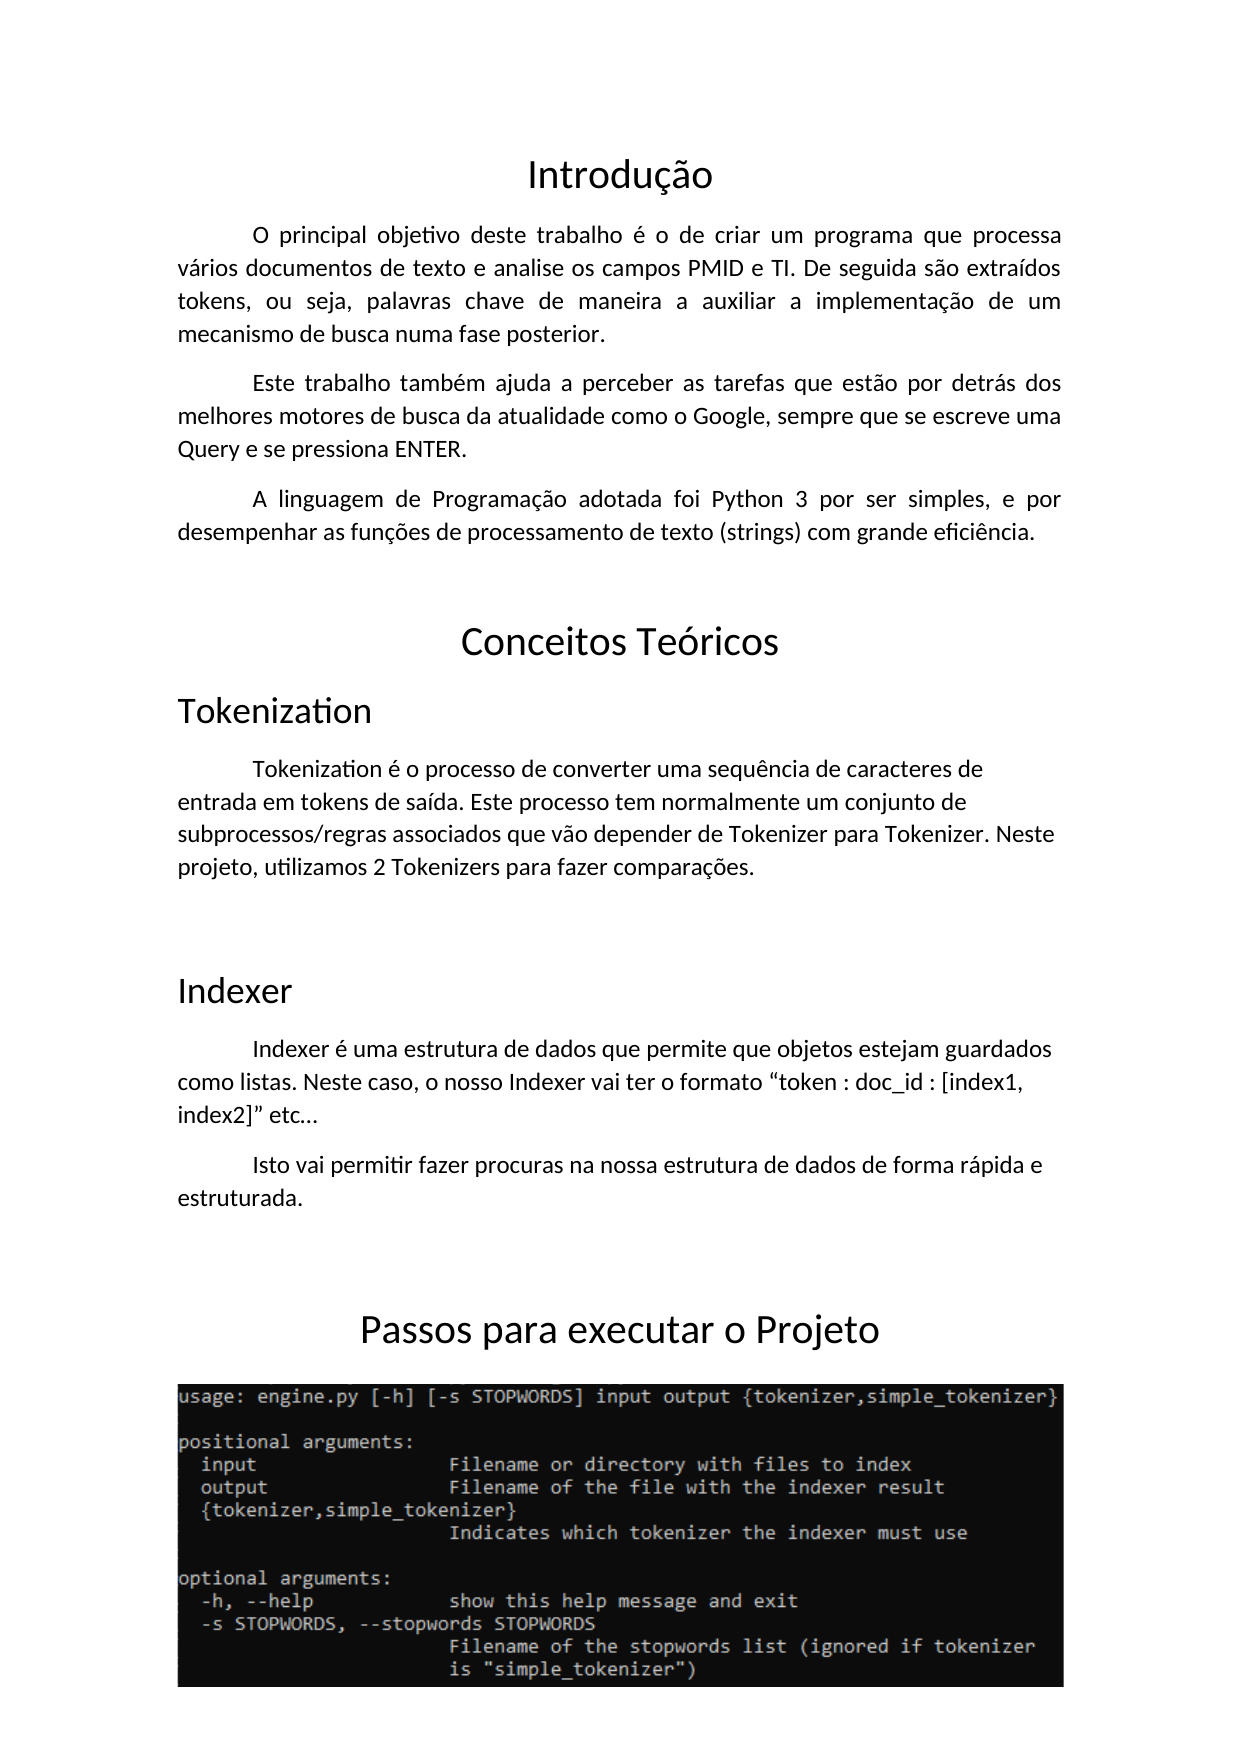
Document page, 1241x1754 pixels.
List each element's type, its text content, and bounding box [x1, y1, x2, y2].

text A linguagem de Programação adotada foi Python 3 por ser simples, e por desempenhar as funções de processamento de texto (strings) com grande eficiência. [177, 483, 1063, 546]
text Conceitos Teóricos [177, 615, 1063, 666]
text Introdução [177, 148, 1063, 198]
text Indexer [177, 967, 1063, 1013]
text Isto vai permitir fazer procuras na nossa estrutura de dados de forma rápida e estruturada. [177, 1149, 1063, 1212]
picture [177, 1384, 1064, 1687]
text O principal objetivo deste trabalho é o de criar um programa que processa vários documentos de texto e analise os campos PMID e TI. De seguida são extraídos tokens, ou seja, palavras chave de maneira a auxiliar a implementação de um mecanismo de busca numa fase posterior. [177, 219, 1063, 348]
text Indexer é uma estrutura de dados que permite que objetos estejam guardados como listas. Neste caso, o nosso Indexer vai ter o formato “token : doc_id : [index1, index2]” etc… [177, 1033, 1063, 1130]
text Tokenization é o processo de converter uma sequência de caracteres de entrada em tokens de saída. Este processo tem normalmente um conjunto de subprocessos/regras associados que vão depender de Tokenizer para Tokenizer. Neste projeto, utilizamos 2 Tokenizers para fazer comparações. [177, 753, 1063, 882]
text Este trabalho também ajuda a perceber as tarefas que estão por detrás dos melhores motores de busca da atualidade como o Google, sempre que se escreve uma Query e se pressiona ENTER. [177, 367, 1063, 464]
text Passos para executar o Projeto [177, 1303, 1063, 1354]
text Tokenization [177, 687, 1063, 732]
